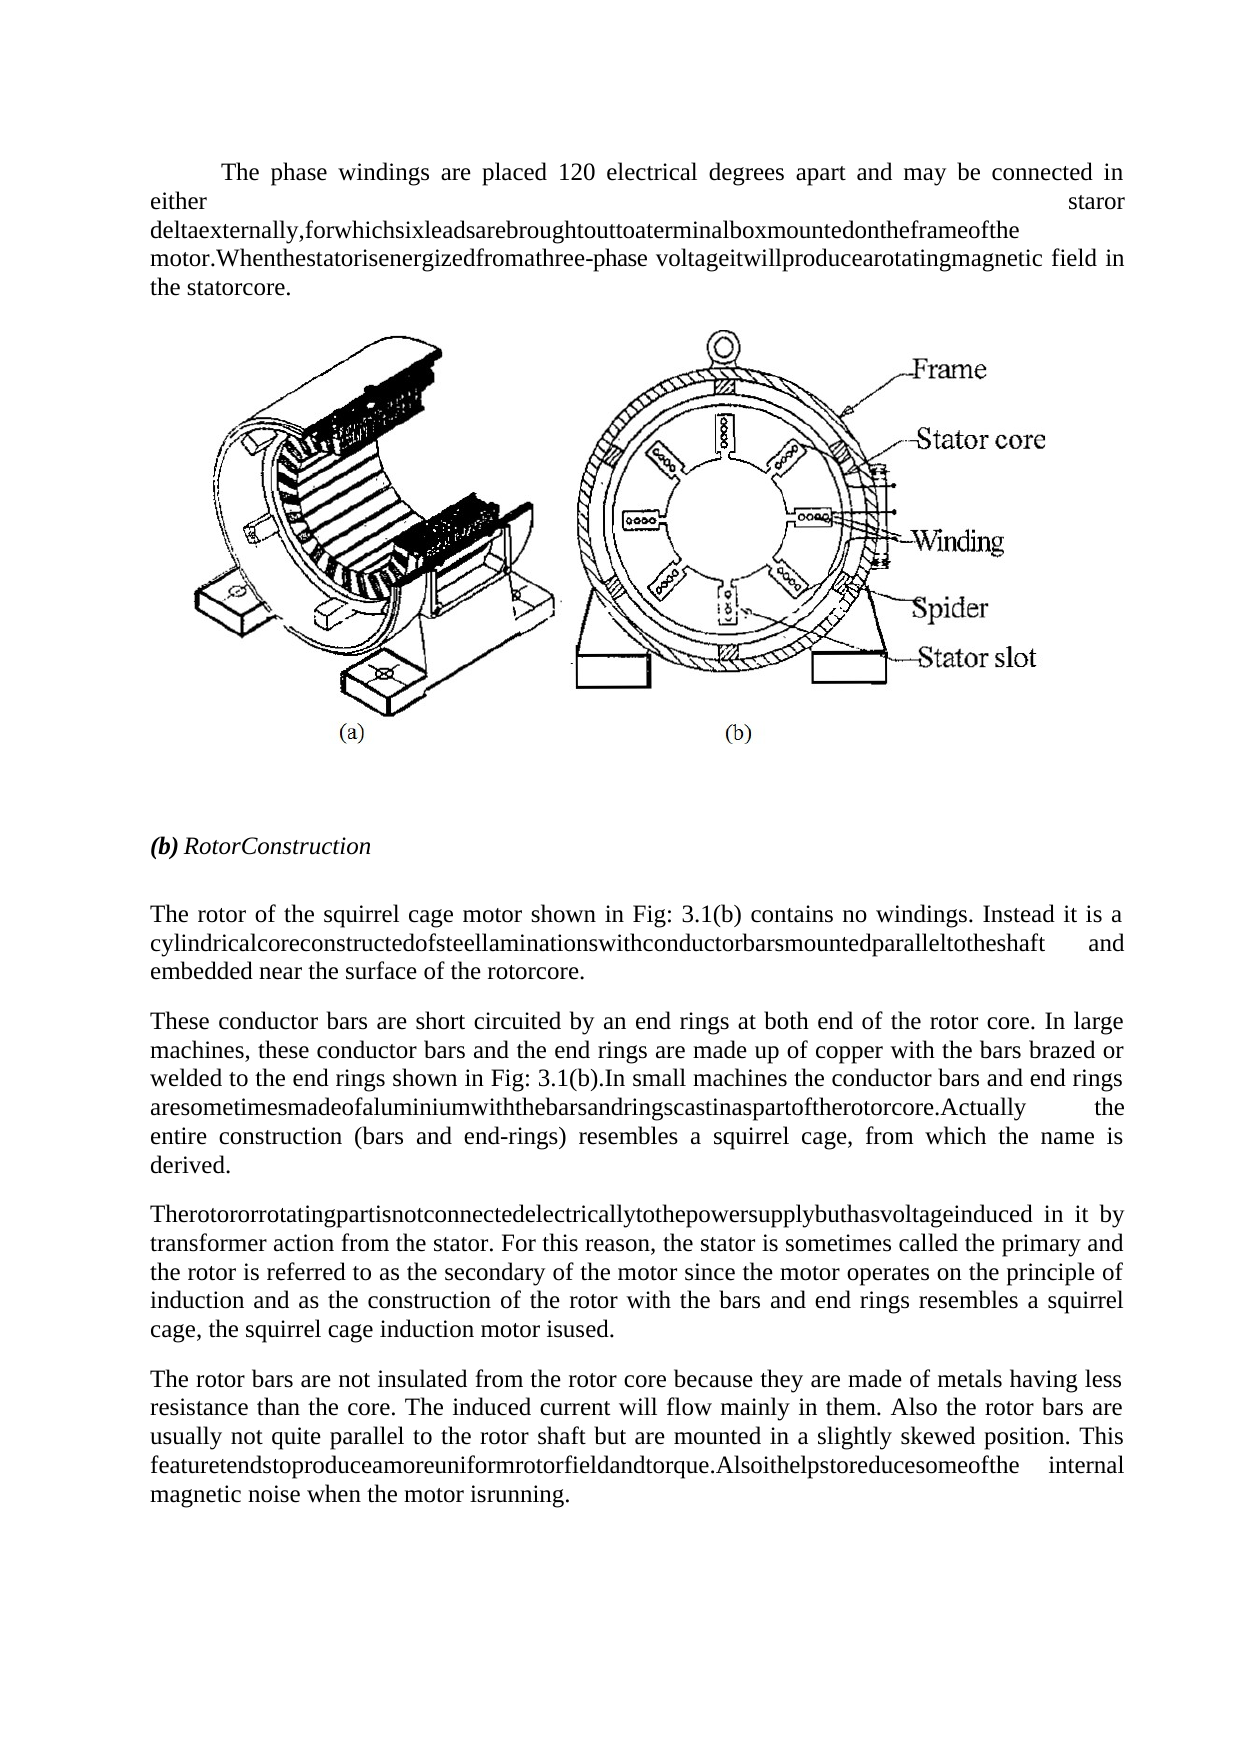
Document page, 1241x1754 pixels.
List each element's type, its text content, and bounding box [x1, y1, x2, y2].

text The rotor of the squirrel cage motor shown in Fig: 3.1(b) contains no windings. Instead it is a cylindricalcoreconstructedofsteellaminationswithconductorbarsmountedparalleltotheshaft and embedded near the surface of the rotorcore. [150, 899, 1125, 985]
text The rotor bars are not insulated from the rotor core because they are made of metals having less resistance than the core. The induced current will flow mainly in them. Also the rotor bars are usually not quite parallel to the rotor shaft but are mounted in a slightly skewed position. This featuretendstoproduceamoreuniformrotorfieldandtorque.Alsoithelpstoreducesomeofthe internal magnetic noise when the motor isrunning. [150, 1364, 1125, 1507]
text Therotororrotatingpartisnotconnectedelectricallytothepowersupplybuthasvoltageinduced in it by transformer action from the stator. For this reason, the stator is sometimes called the primary and the rotor is referred to as the secondary of the motor since the motor operates on the principle of induction and as the construction of the rotor with the bars and end rings resembles a squirrel cage, the squirrel cage induction motor isused. [150, 1199, 1125, 1343]
subtitle RotorConstruction [150, 831, 1184, 860]
text The phase windings are placed 120 electrical degrees apart and may be connected in either staror deltaexternally,forwhichsixleadsarebroughtouttoaterminalboxmountedontheframeofthe motor.Whenthestatorisenergizedfromathree-phase voltageitwillproducearotatingmagnetic field in the statorcore. [150, 157, 1125, 301]
picture [193, 330, 1046, 744]
text These conductor bars are short circuited by an end rings at both end of the rotor core. In large machines, these conductor bars and the end rings are made up of copper with the bars brazed or welded to the end rings shown in Fig: 3.1(b).In small machines the conductor bars and end rings aresometimesmadeofaluminiumwiththebarsandringscastinaspartoftherotorcore.Actually the entire construction (bars and end-rings) resembles a squirrel cage, from which the name is derived. [150, 1006, 1125, 1178]
